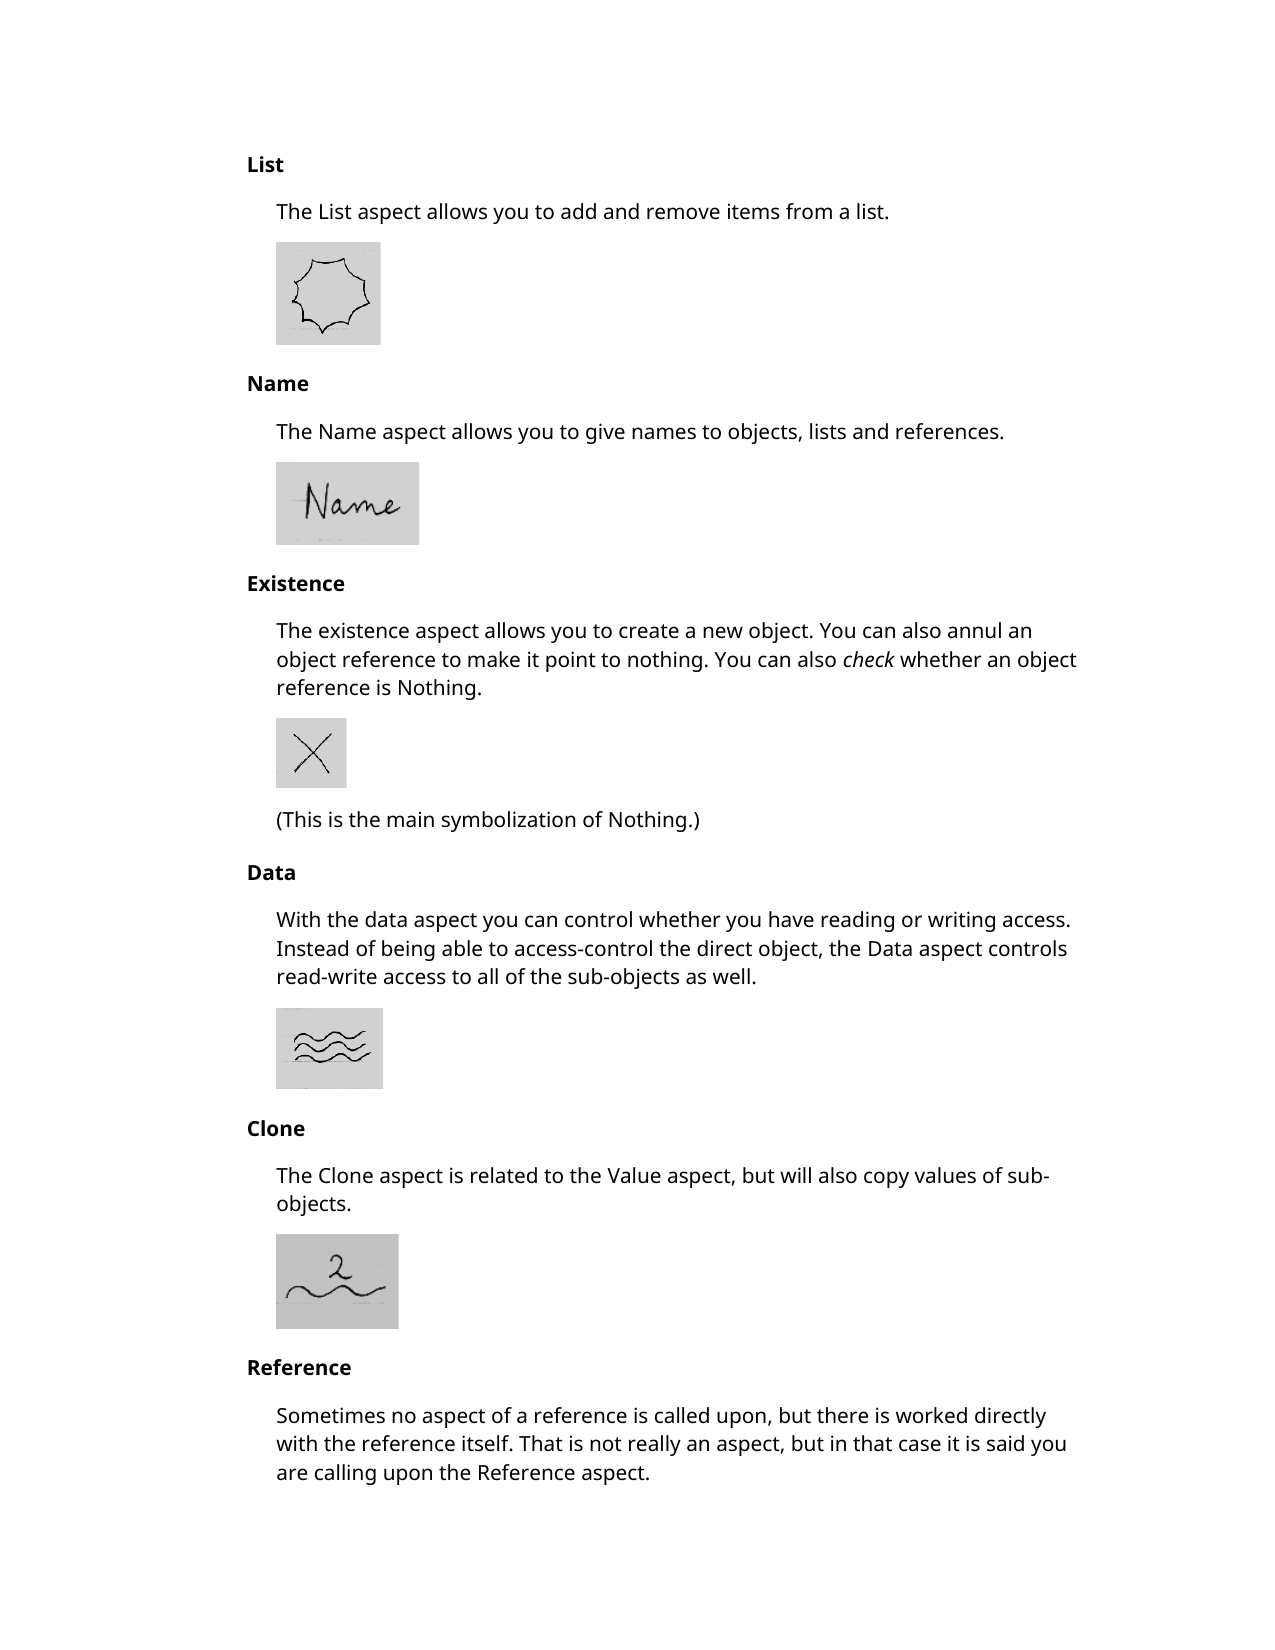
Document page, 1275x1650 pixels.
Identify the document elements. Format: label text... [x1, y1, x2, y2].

subtitle Clone [247, 1114, 1087, 1142]
picture [276, 1008, 384, 1089]
text The Name aspect allows you to give names to objects, lists and references. [276, 417, 1087, 445]
subtitle List [247, 150, 1087, 178]
picture [276, 462, 420, 545]
subtitle Reference [247, 1353, 1087, 1382]
text The Clone aspect is related to the Value aspect, but will also copy values of sub-objects. [276, 1161, 1087, 1218]
text The List aspect allows you to add and remove items from a list. [276, 197, 1087, 226]
picture [276, 242, 381, 345]
text With the data aspect you can control whether you have reading or writing access. Instead of being able to access-control the direct object, the Data aspect controls read-write access to all of the sub-objects as well. [276, 906, 1087, 991]
subtitle Existence [247, 569, 1087, 598]
text Sometimes no aspect of a reference is called upon, but there is worked directly with the reference itself. That is not really an aspect, but in that case it is said you are calling upon the Reference aspect. [276, 1401, 1087, 1486]
text The existence aspect allows you to create a new object. You can also annul an object reference to make it point to nothing. You can also check whether an object reference is Nothing. [276, 617, 1087, 702]
text (This is the main symbolization of Nothing.) [276, 805, 1087, 833]
picture [276, 718, 347, 788]
subtitle Data [247, 858, 1087, 887]
subtitle Name [247, 369, 1087, 398]
picture [276, 1234, 399, 1329]
